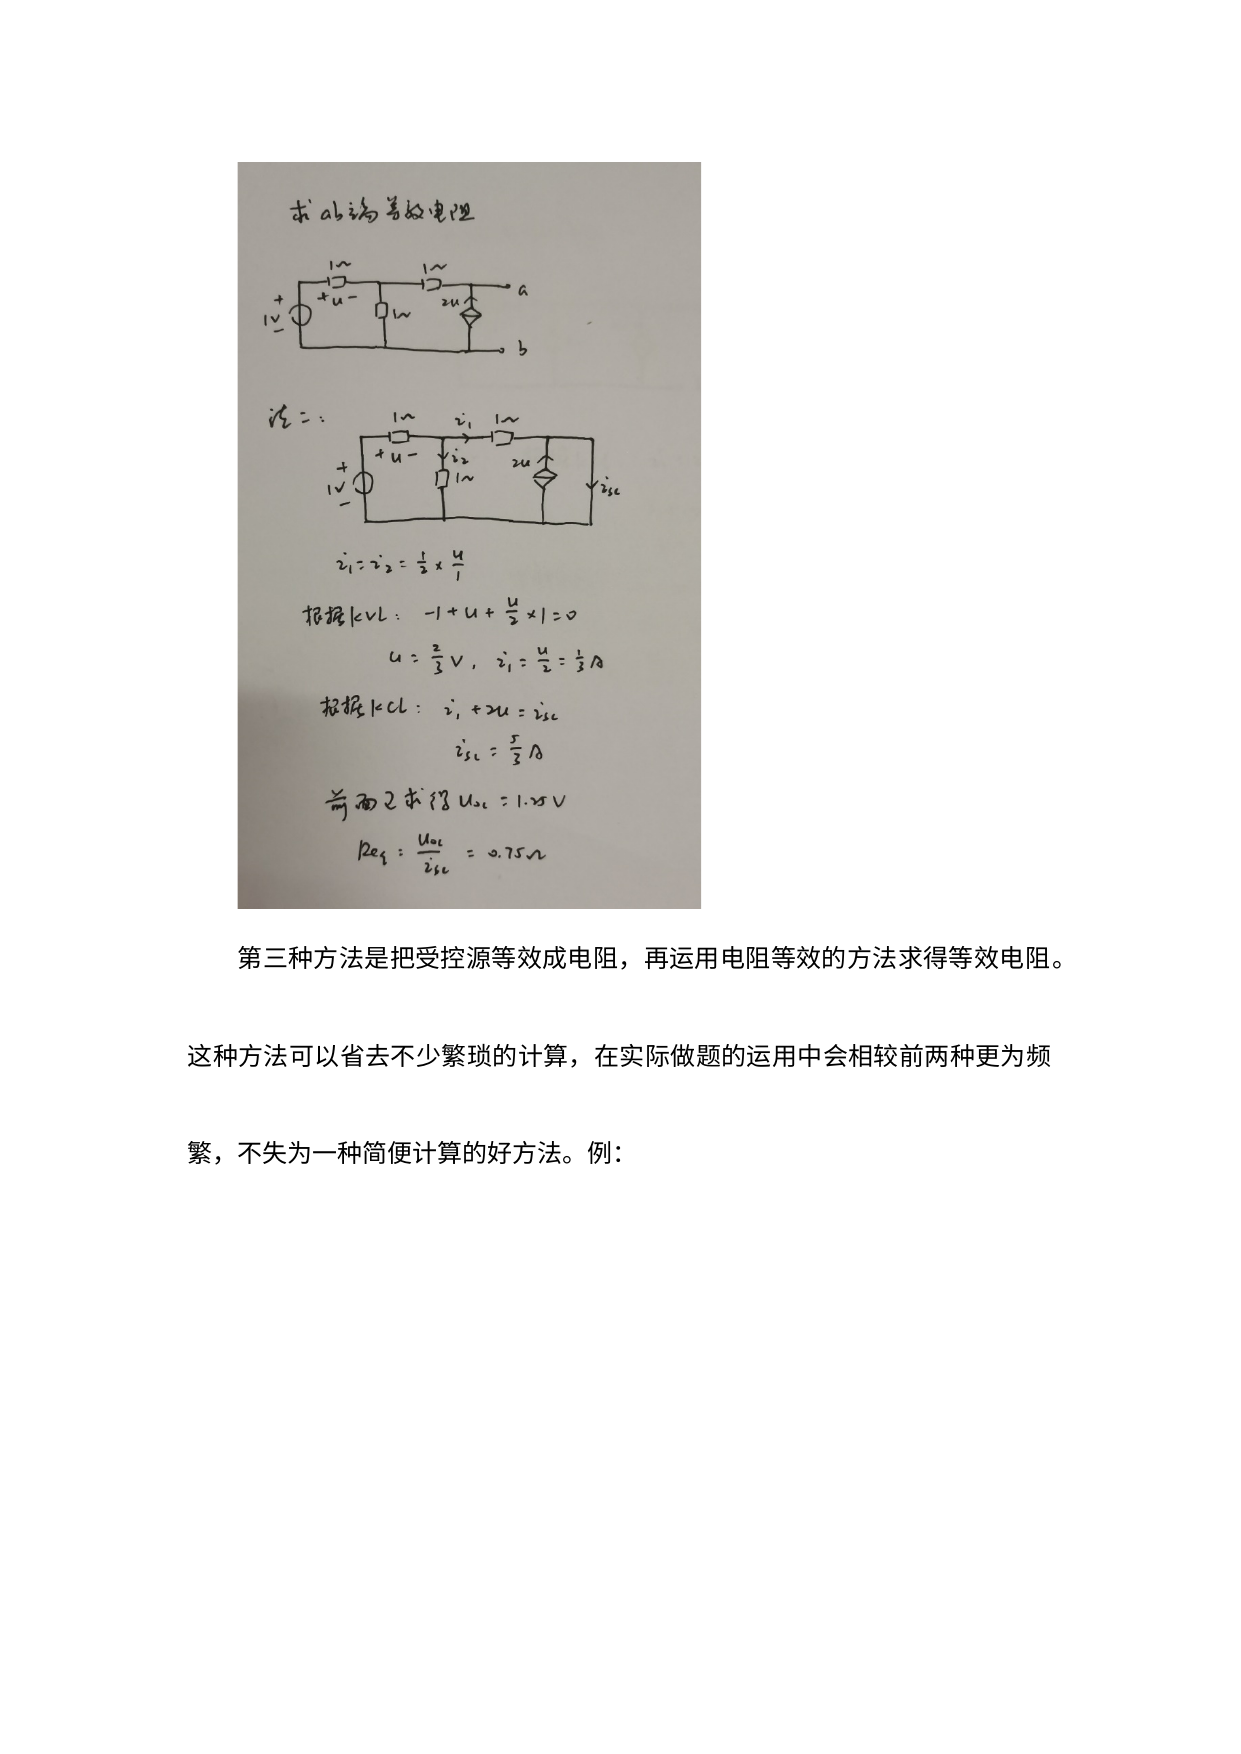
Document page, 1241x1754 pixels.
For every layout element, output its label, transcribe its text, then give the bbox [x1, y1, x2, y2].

picture [237, 162, 702, 909]
text 第三种方法是把受控源等效成电阻，再运用电阻等效的方法求得等效电阻。这种方法可以省去不少繁琐的计算，在实际做题的运用中会相较前两种更为频繁，不失为一种简便计算的好方法。例： [187, 924, 1053, 1184]
